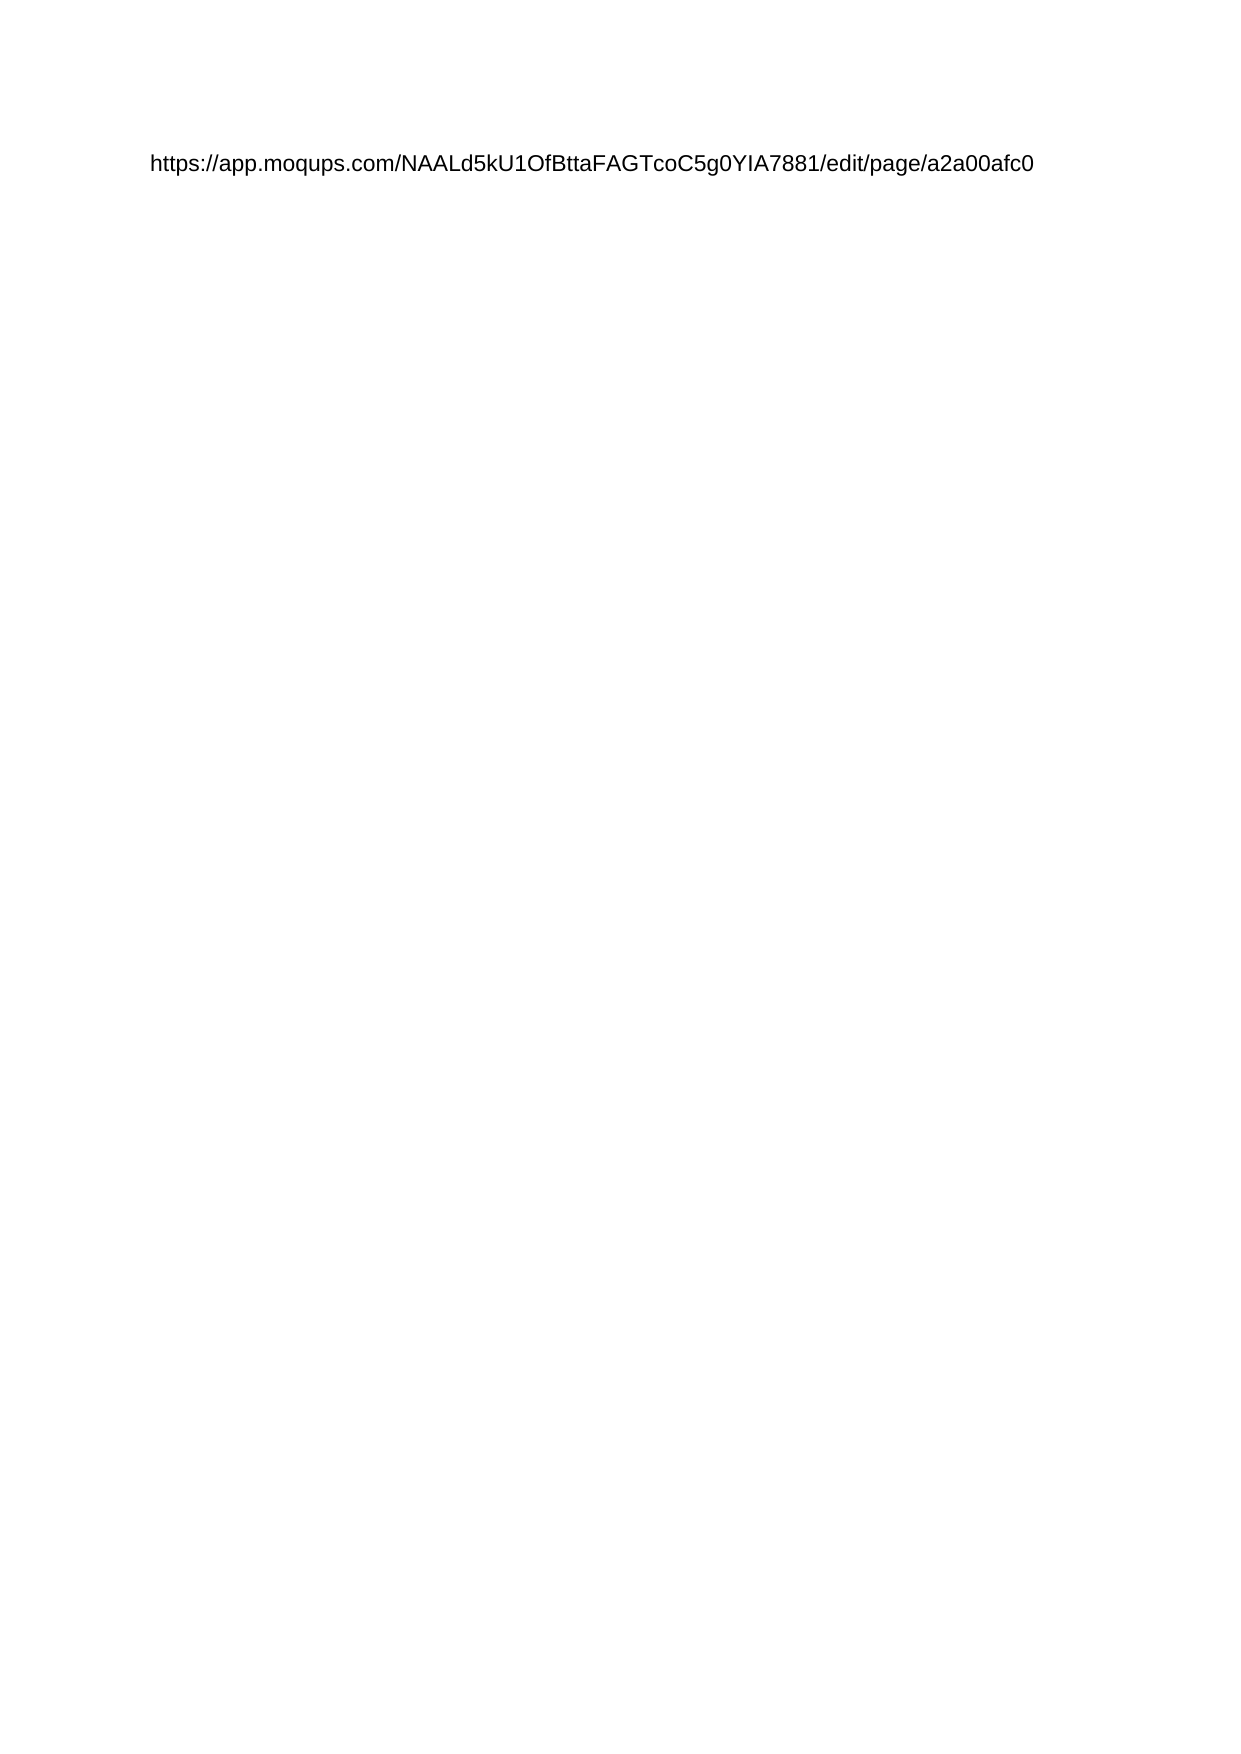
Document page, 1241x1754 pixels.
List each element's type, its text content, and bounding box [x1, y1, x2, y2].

text https://app.moqups.com/NAALd5kU1OfBttaFAGTcoC5g0YIA7881/edit/page/a2a00afc0 [150, 150, 1090, 176]
